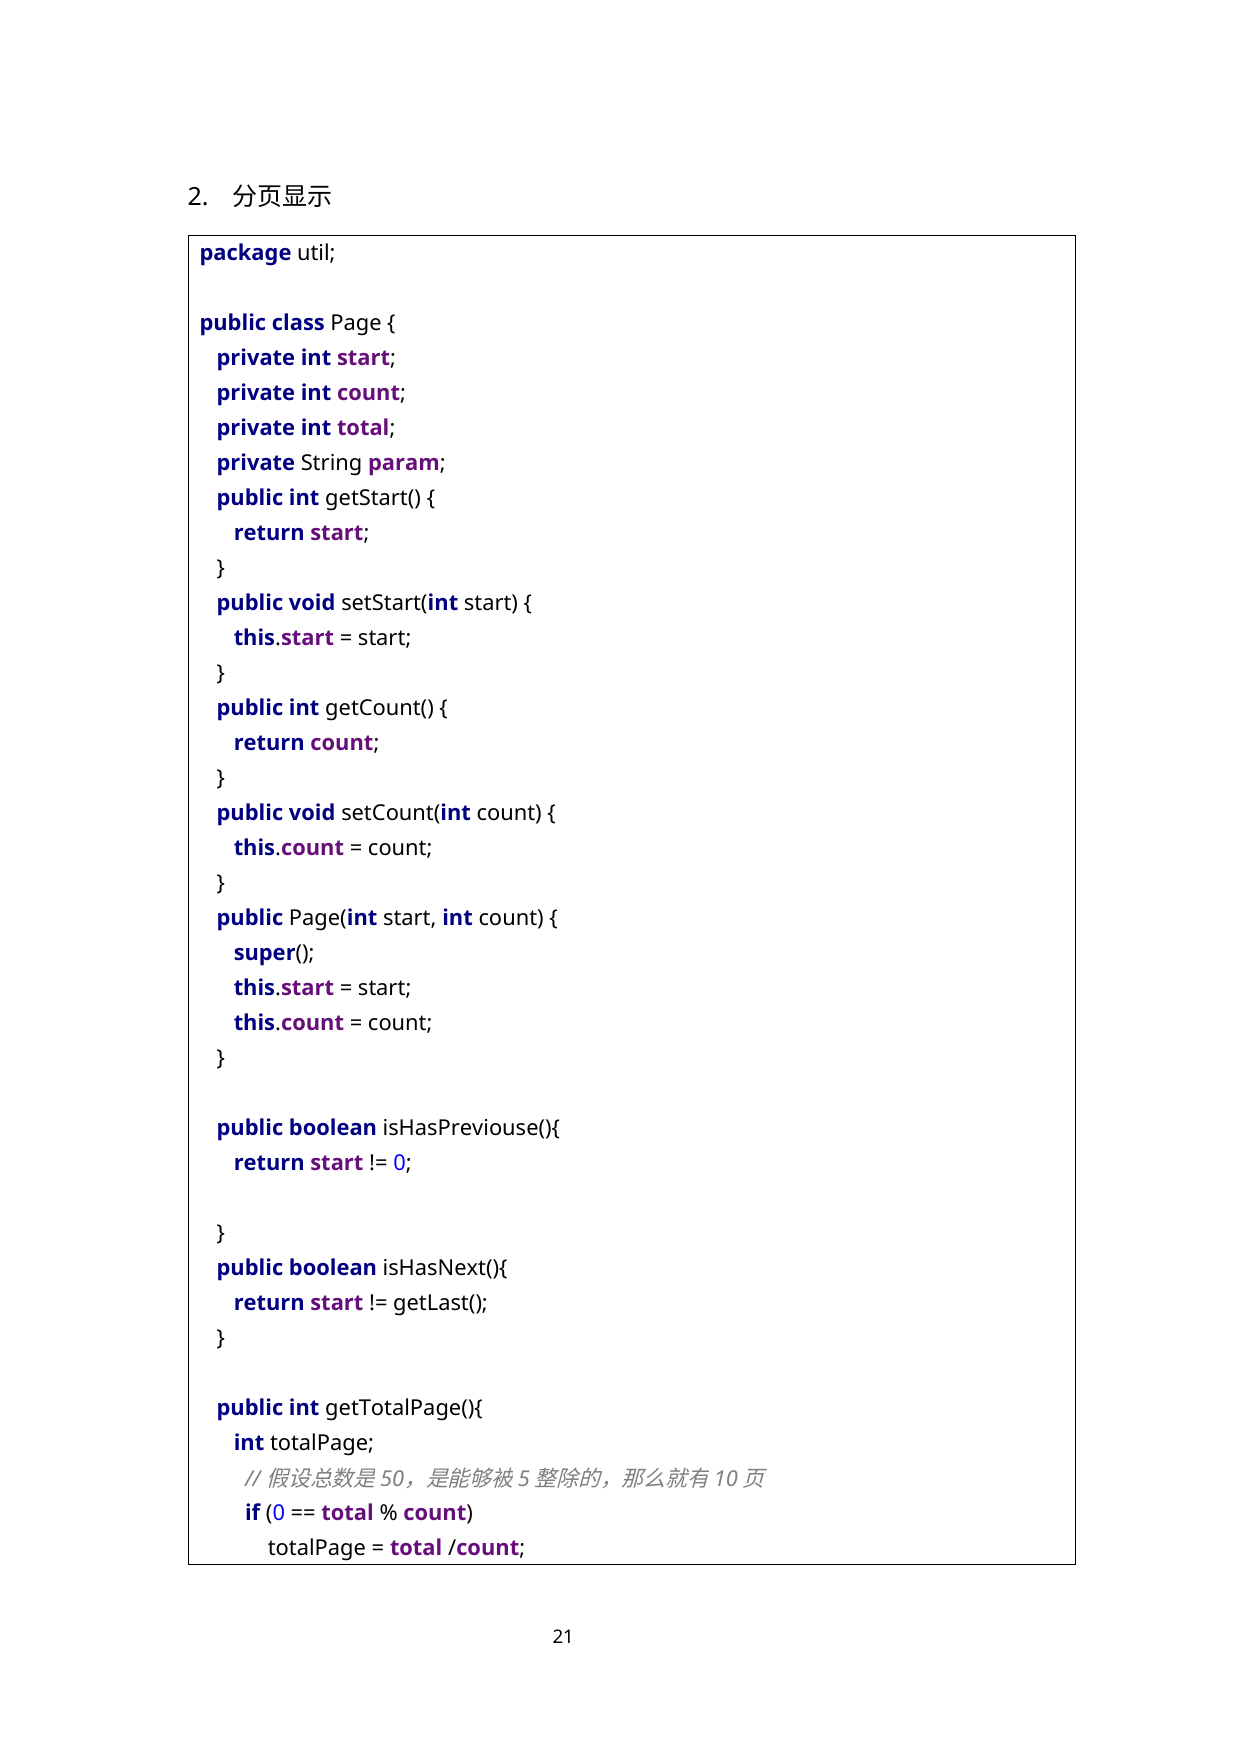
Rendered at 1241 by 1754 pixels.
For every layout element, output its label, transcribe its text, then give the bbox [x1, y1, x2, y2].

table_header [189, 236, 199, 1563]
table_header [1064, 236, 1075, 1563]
subtitle 分页显示 [187, 162, 1053, 227]
